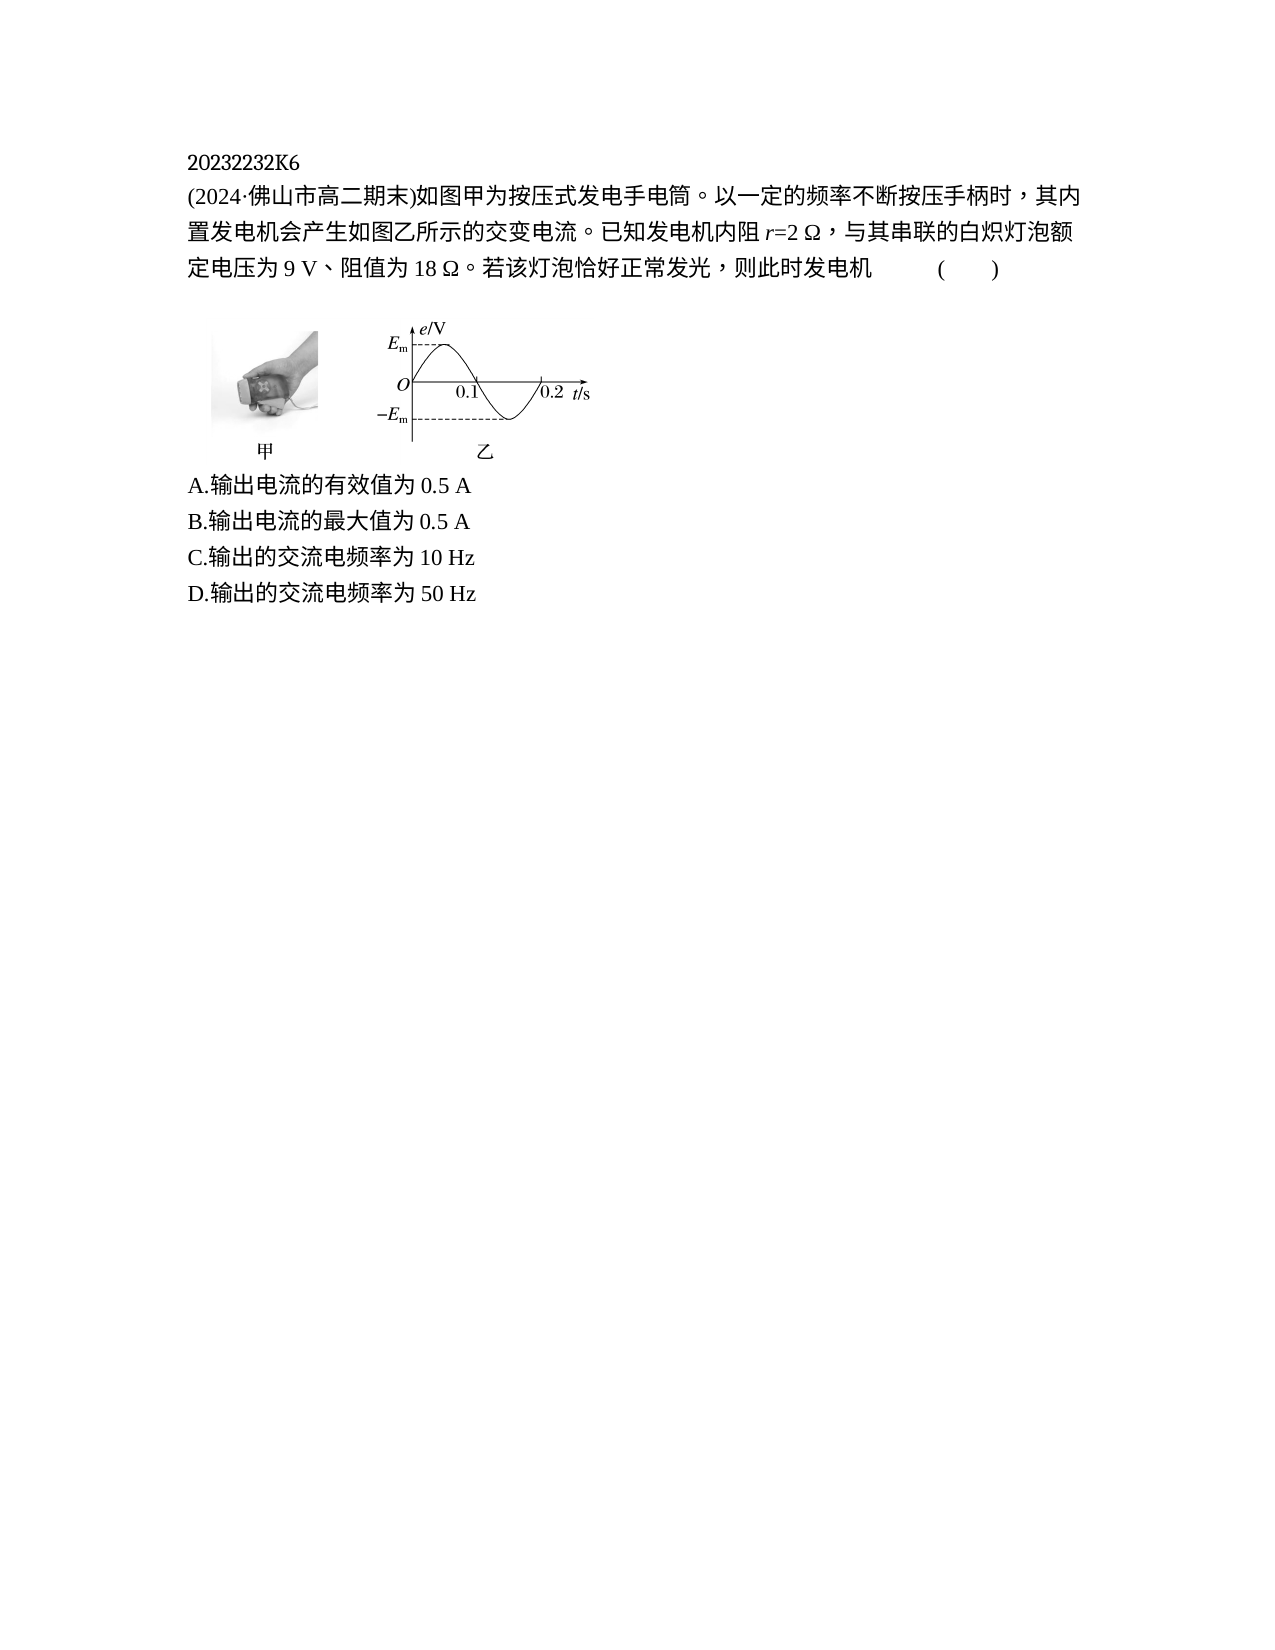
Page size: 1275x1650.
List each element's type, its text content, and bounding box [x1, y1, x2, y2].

text B.输出电流的最大值为0.5 A [187, 505, 1087, 536]
text D.输出的交流电频率为50 Hz [187, 577, 1087, 608]
text A.输出电流的有效值为0.5 A [187, 469, 1087, 500]
text (2024·佛山市高二期末)如图甲为按压式发电手电筒。以一定的频率不断按压手柄时，其内置发电机会产生如图乙所示的交变电流。已知发电机内阻r=2 Ω，与其串联的白炽灯泡额定电压为9 V、阻值为18 Ω。若该灯泡恰好正常发光，则此时发电机 ( ) [187, 180, 1087, 283]
picture [206, 318, 594, 465]
text C.输出的交流电频率为10 Hz [187, 541, 1087, 572]
text 20232232K6 [187, 150, 1087, 176]
